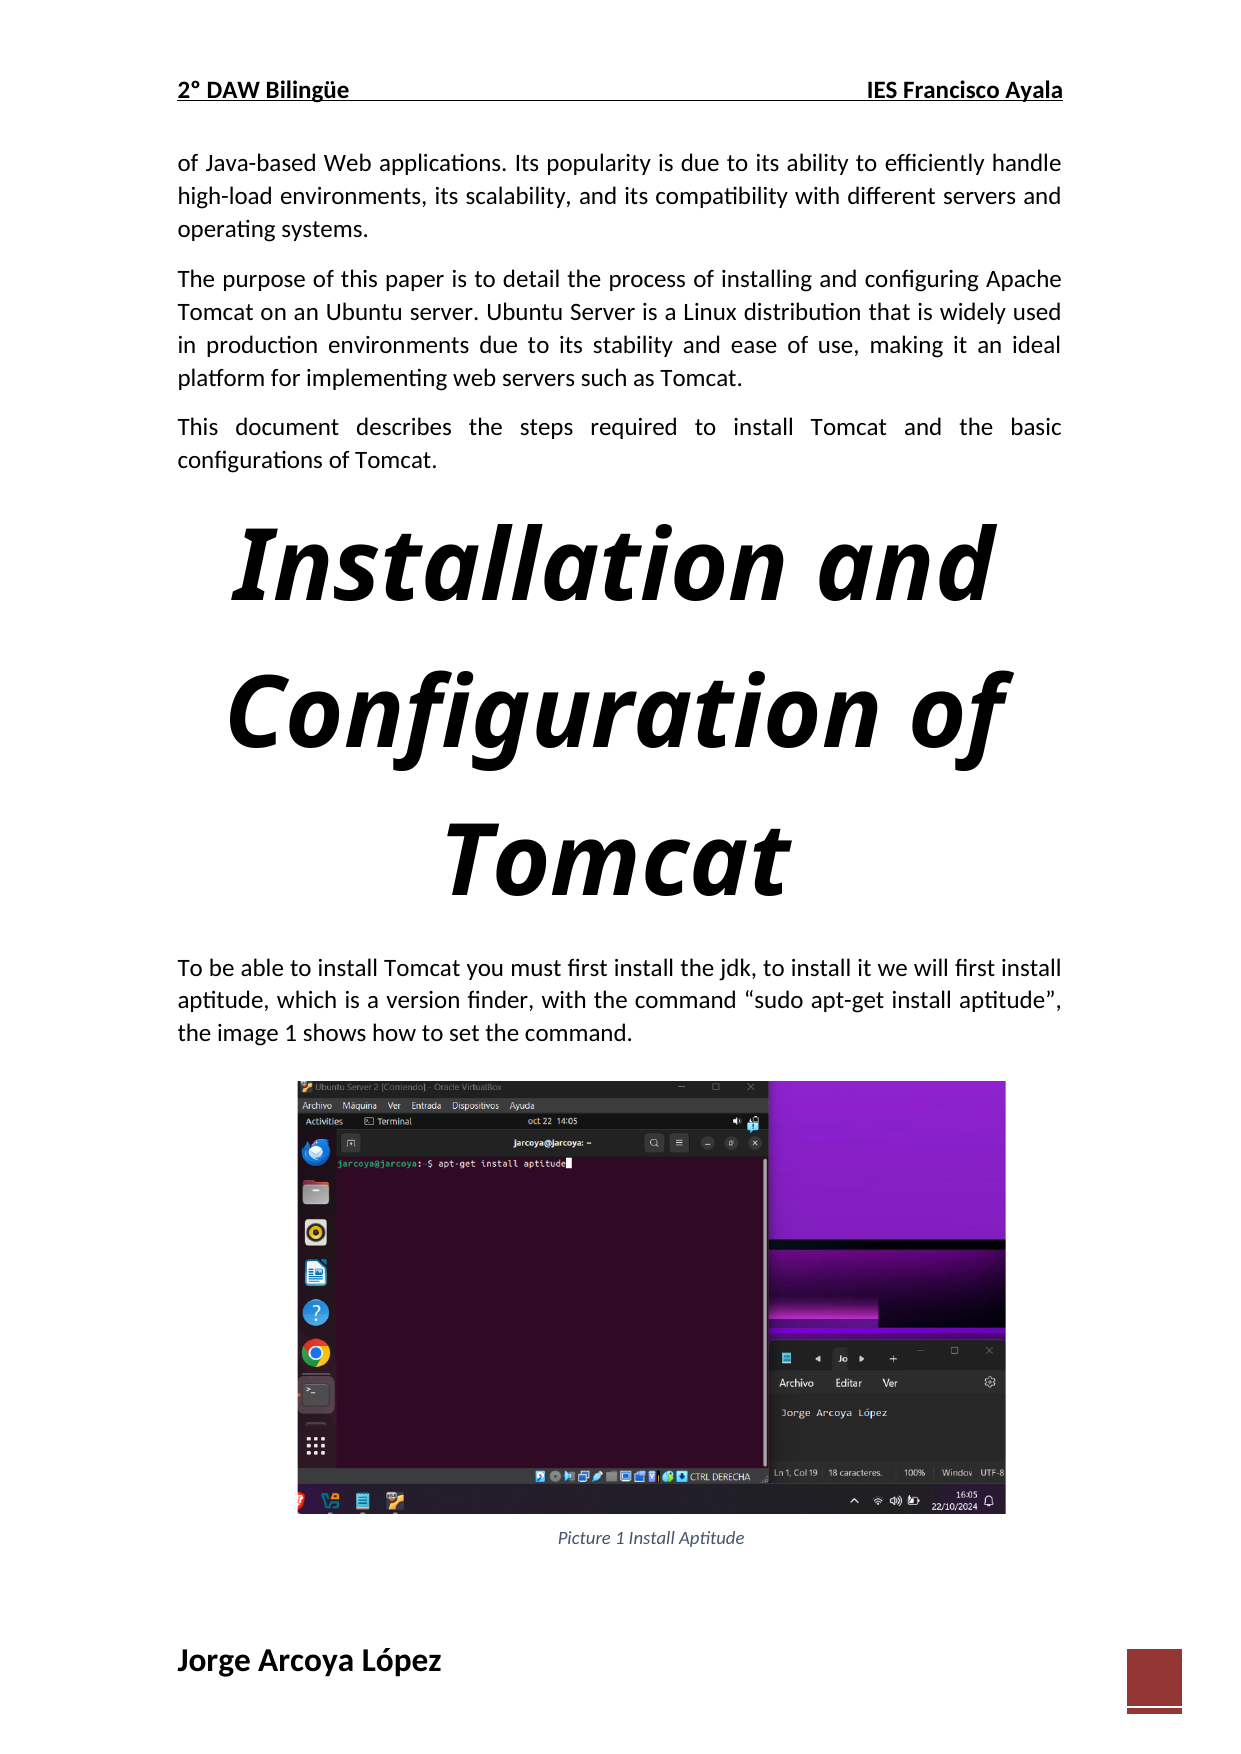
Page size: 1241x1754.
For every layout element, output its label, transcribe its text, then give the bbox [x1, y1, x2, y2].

text This document describes the steps required to install Tomcat and the basic configurations of Tomcat. [177, 411, 1063, 475]
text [177, 148, 1063, 244]
text To be able to install Tomcat you must first install the jdk, to install it we will first install aptitude, which is a version finder, with the command “sudo apt-get install aptitude”, the image 1 shows how to set the command. [177, 952, 1063, 1048]
text Installation and Configuration of Tomcat [177, 494, 1063, 924]
picture [296, 1081, 1005, 1512]
text The purpose of this paper is to detail the process of installing and configuring Apache Tomcat on an Ubuntu server. Ubuntu Server is a Linux distribution that is widely used in production environments due to its stability and ease of use, making it an ideal platform for implementing web servers such as Tomcat. [177, 263, 1063, 392]
